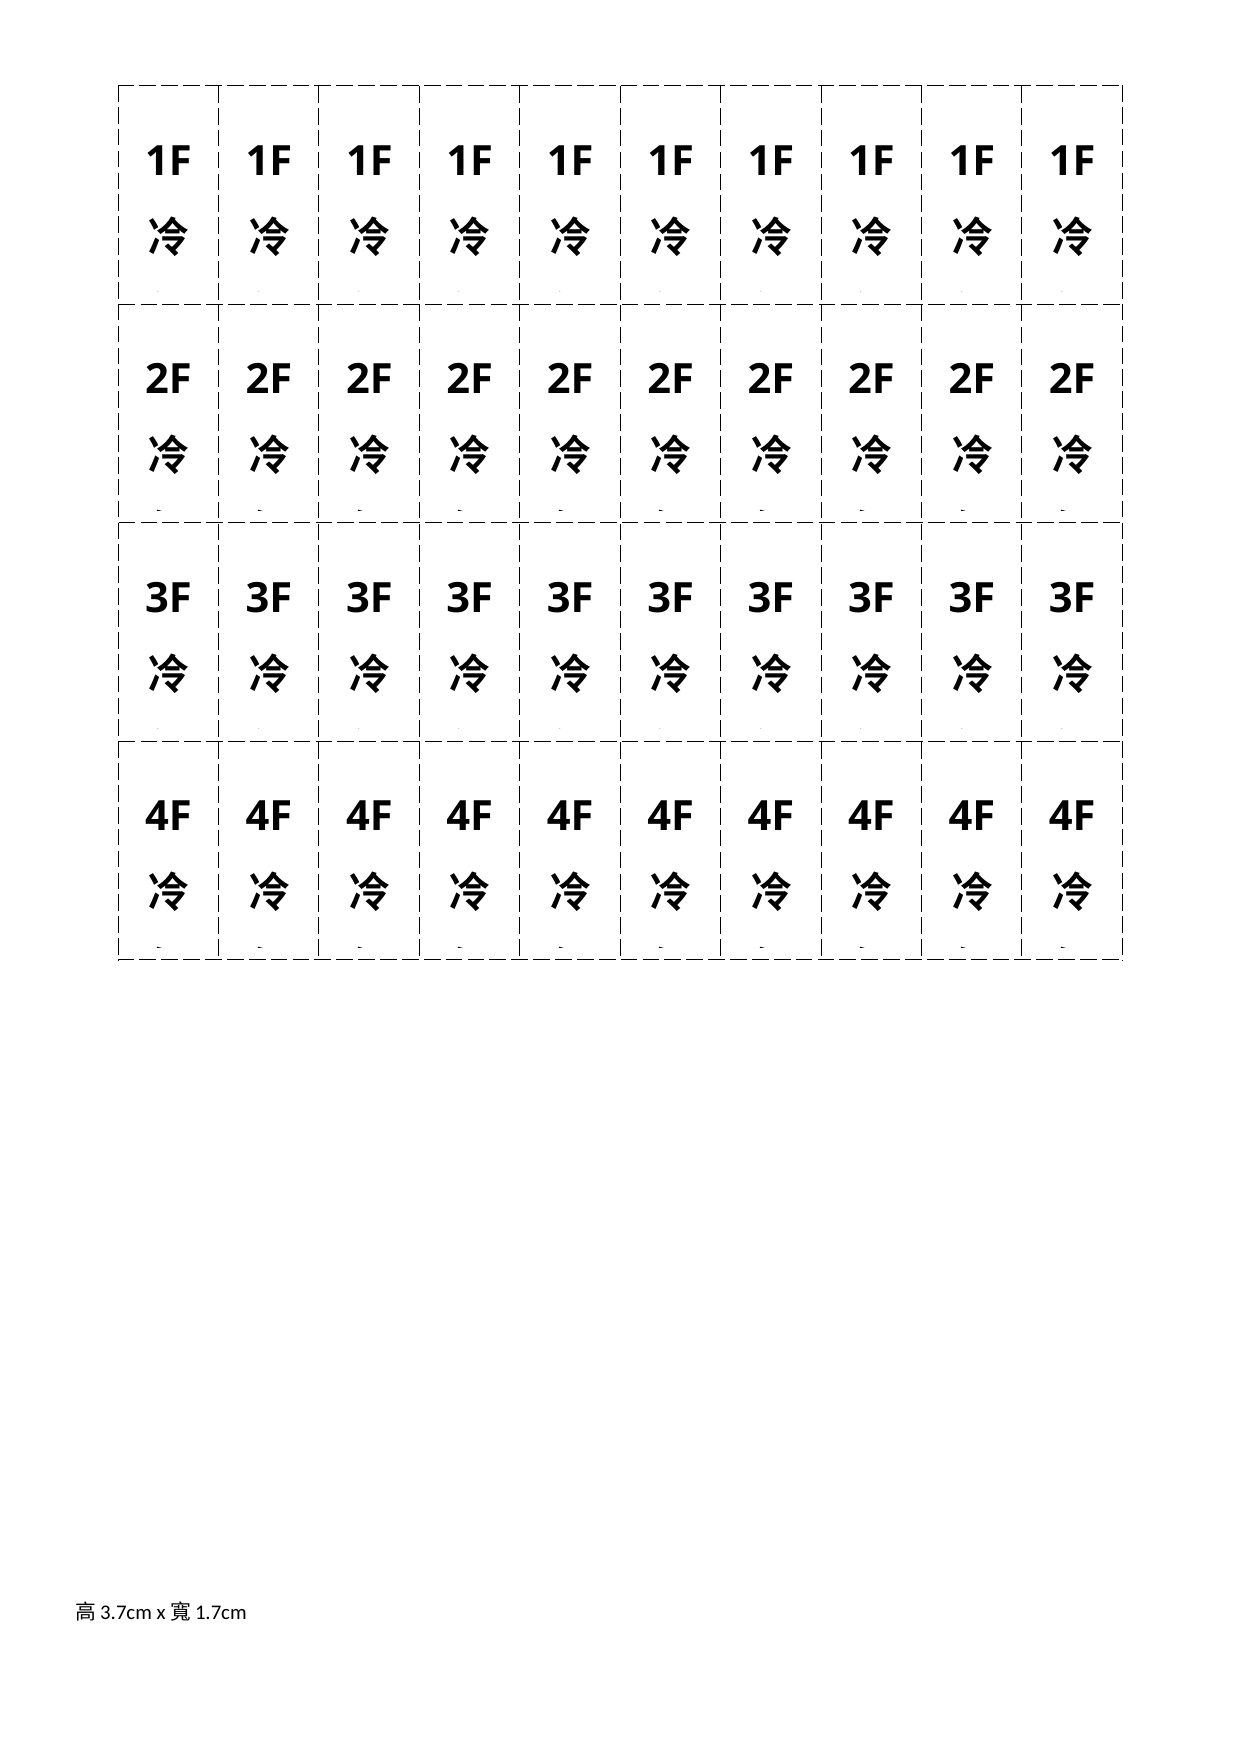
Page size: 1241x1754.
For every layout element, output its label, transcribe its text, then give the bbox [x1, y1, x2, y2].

table_cell 4F 冷 氣 [821, 741, 921, 959]
table_cell 3F 冷 氣 [721, 522, 821, 741]
table_cell 4F 冷 氣 [419, 741, 520, 959]
table_cell 2F 冷 氣 [319, 304, 419, 522]
table_cell 2F 冷 氣 [419, 304, 520, 522]
table_cell 1F 冷 氣 [118, 85, 218, 303]
table_cell 3F 冷 氣 [118, 522, 218, 741]
table_cell 3F 冷 氣 [1022, 522, 1122, 741]
table_cell 2F 冷 氣 [1022, 304, 1122, 522]
table_cell 3F 冷 氣 [821, 522, 921, 741]
table_cell 1F 冷 氣 [821, 85, 921, 303]
table_cell 4F 冷 氣 [921, 741, 1022, 959]
table_cell 4F 冷 氣 [1022, 741, 1122, 959]
table_cell 1F 冷 氣 [520, 85, 620, 303]
table_cell 1F 冷 氣 [721, 85, 821, 303]
table_cell 3F 冷 氣 [219, 522, 319, 741]
table_cell 2F 冷 氣 [921, 304, 1022, 522]
table_cell 1F 冷 氣 [921, 85, 1022, 303]
table_cell 2F 冷 氣 [118, 304, 218, 522]
table_cell 2F 冷 氣 [520, 304, 620, 522]
table_cell 1F 冷 氣 [419, 85, 520, 303]
table_cell 4F 冷 氣 [520, 741, 620, 959]
table_cell 1F 冷 氣 [319, 85, 419, 303]
table_cell 3F 冷 氣 [620, 522, 721, 741]
table_cell 1F 冷 氣 [1022, 85, 1122, 303]
table_cell 3F 冷 氣 [520, 522, 620, 741]
table_cell 4F 冷 氣 [219, 741, 319, 959]
table_cell 3F 冷 氣 [419, 522, 520, 741]
table_cell 3F 冷 氣 [921, 522, 1022, 741]
table_cell 4F 冷 氣 [721, 741, 821, 959]
table_cell 4F 冷 氣 [620, 741, 721, 959]
table_cell 1F 冷 氣 [219, 85, 319, 303]
table_cell 2F 冷 氣 [721, 304, 821, 522]
table_cell 1F 冷 氣 [620, 85, 721, 303]
table_cell 3F 冷 氣 [319, 522, 419, 741]
table_cell 4F 冷 氣 [319, 741, 419, 959]
table_cell 2F 冷 氣 [219, 304, 319, 522]
table_cell 2F 冷 氣 [821, 304, 921, 522]
table_cell 2F 冷 氣 [620, 304, 721, 522]
table_cell 4F 冷 氣 [118, 741, 218, 959]
